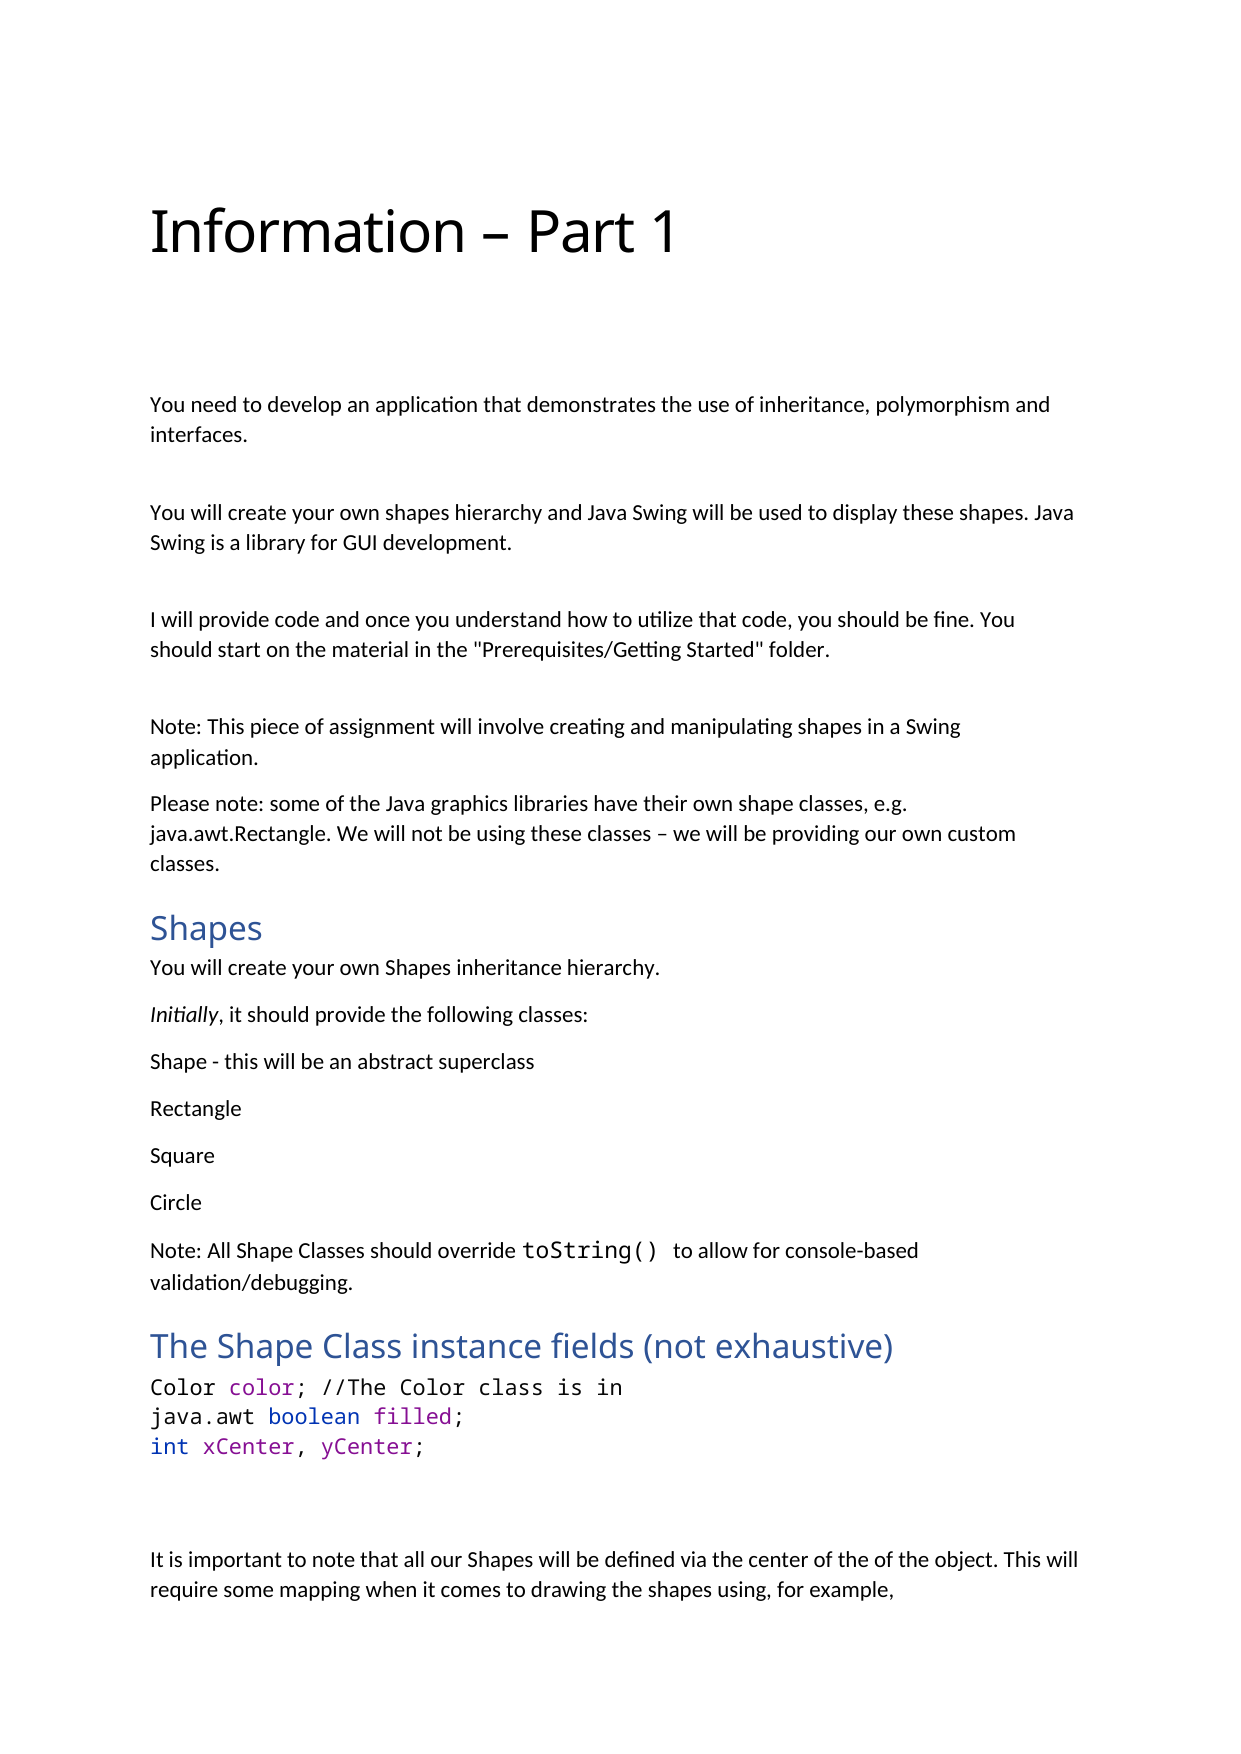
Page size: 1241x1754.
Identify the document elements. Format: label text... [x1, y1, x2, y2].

text Initially, it should provide the following classes: [150, 1001, 1098, 1028]
text Note: All Shape Classes should override toString() to allow for console-based validation/debugging. [150, 1234, 1076, 1296]
text Note: This piece of assignment will involve creating and manipulating shapes in a Swing application. [150, 712, 1076, 771]
subtitle The Shape Class instance fields (not exhaustive) [150, 1323, 1098, 1368]
text int xCenter, yCenter; [150, 1431, 1098, 1461]
text Square Circle [150, 1141, 217, 1216]
text I will provide code and once you understand how to utilize that code, you should be fine. You should start on the material in the "Prerequisites/Getting Started" folder. [150, 605, 1076, 663]
text Shape - this will be an abstract superclass Rectangle [150, 1047, 624, 1122]
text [150, 1545, 1082, 1603]
text Please note: some of the Java graphics libraries have their own shape classes, e.g. java.awt.Rectangle. We will not be using these classes – we will be providing our own custom classes. [150, 789, 1019, 878]
text You need to develop an application that demonstrates the use of inheritance, polymorphism and interfaces. [150, 390, 1076, 448]
text You will create your own Shapes inheritance hierarchy. [150, 953, 1098, 982]
subtitle Shapes [150, 905, 1098, 950]
title Information – Part 1 [150, 196, 1098, 266]
text Color color; //The Color class is in java.awt boolean filled; [150, 1371, 693, 1431]
text You will create your own shapes hierarchy and Java Swing will be used to display these shapes. Java Swing is a library for GUI development. [150, 498, 1076, 556]
